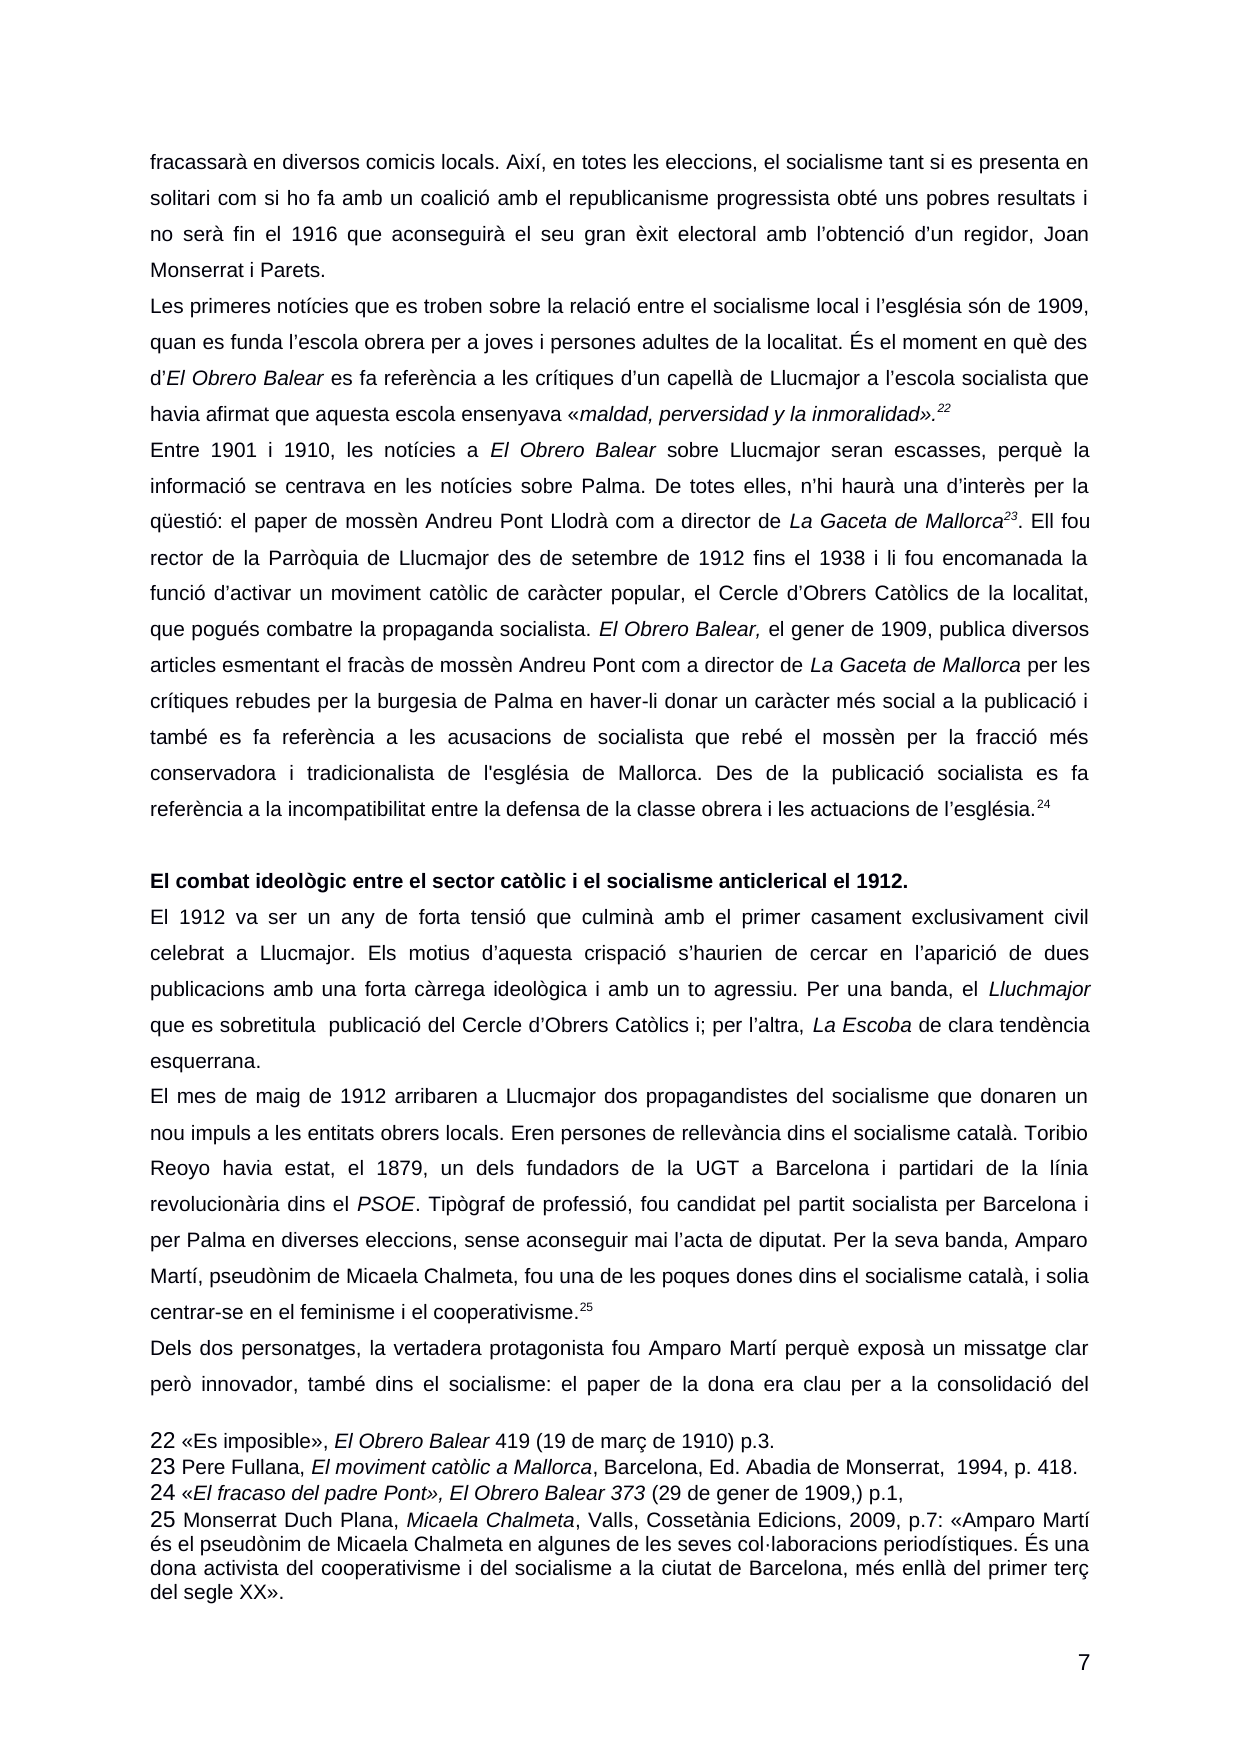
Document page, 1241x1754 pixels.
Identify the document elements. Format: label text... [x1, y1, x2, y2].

text Les primeres notícies que es troben sobre la relació entre el socialisme local i l’església són de 1909, quan es funda l’escola obrera per a joves i persones adultes de la localitat. És el moment en què des d’El Obrero Balear es fa referència a les crítiques d’un capellà de Llucmajor a l’escola socialista que havia afirmat que aquesta escola ensenyava «maldad, perversidad y la inmoralidad». [150, 294, 1090, 426]
text El combat ideològic entre el sector catòlic i el socialisme anticlerical el 1912. [150, 869, 1090, 893]
text El 1912 va ser un any de forta tensió que culminà amb el primer casament exclusivament civil celebrat a Llucmajor. Els motius d’aquesta crispació s’haurien de cercar en l’aparició de dues publicacions amb una forta càrrega ideològica i amb un to agressiu. Per una banda, el Lluchmajor que es sobretitula publicació del Cercle d’Obrers Catòlics i; per l’altra, La Escoba de clara tendència esquerrana. [150, 905, 1090, 1072]
text Entre 1901 i 1910, les notícies a El Obrero Balear sobre Llucmajor seran escasses, perquè la informació se centrava en les notícies sobre Palma. De totes elles, n’hi haurà una d’interès per la qüestió: el paper de mossèn Andreu Pont Llodrà com a director de La Gaceta de Mallorca. Ell fou rector de la Parròquia de Llucmajor des de setembre de 1912 fins el 1938 i li fou encomanada la funció d’activar un moviment catòlic de caràcter popular, el Cercle d’Obrers Catòlics de la localitat, que pogués combatre la propaganda socialista. El Obrero Balear, el gener de 1909, publica diversos articles esmentant el fracàs de mossèn Andreu Pont com a director de La Gaceta de Mallorca per les crítiques rebudes per la burgesia de Palma en haver-li donar un caràcter més social a la publicació i també es fa referència a les acusacions de socialista que rebé el mossèn per la fracció més conservadora i tradicionalista de l'església de Mallorca. Des de la publicació socialista es fa referència a la incompatibilitat entre la defensa de la classe obrera i les actuacions de l’església. [150, 437, 1090, 821]
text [150, 150, 1090, 282]
text El mes de maig de 1912 arribaren a Llucmajor dos propagandistes del socialisme que donaren un nou impuls a les entitats obrers locals. Eren persones de rellevància dins el socialisme català. Toribio Reoyo havia estat, el 1879, un dels fundadors de la UGT a Barcelona i partidari de la línia revolucionària dins el PSOE. Tipògraf de professió, fou candidat pel partit socialista per Barcelona i per Palma en diverses eleccions, sense aconseguir mai l’acta de diputat. Per la seva banda, Amparo Martí, pseudònim de Micaela Chalmeta, fou una de les poques dones dins el socialisme català, i solia centrar-se en el feminisme i el cooperativisme. [150, 1084, 1090, 1324]
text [150, 1336, 1090, 1396]
